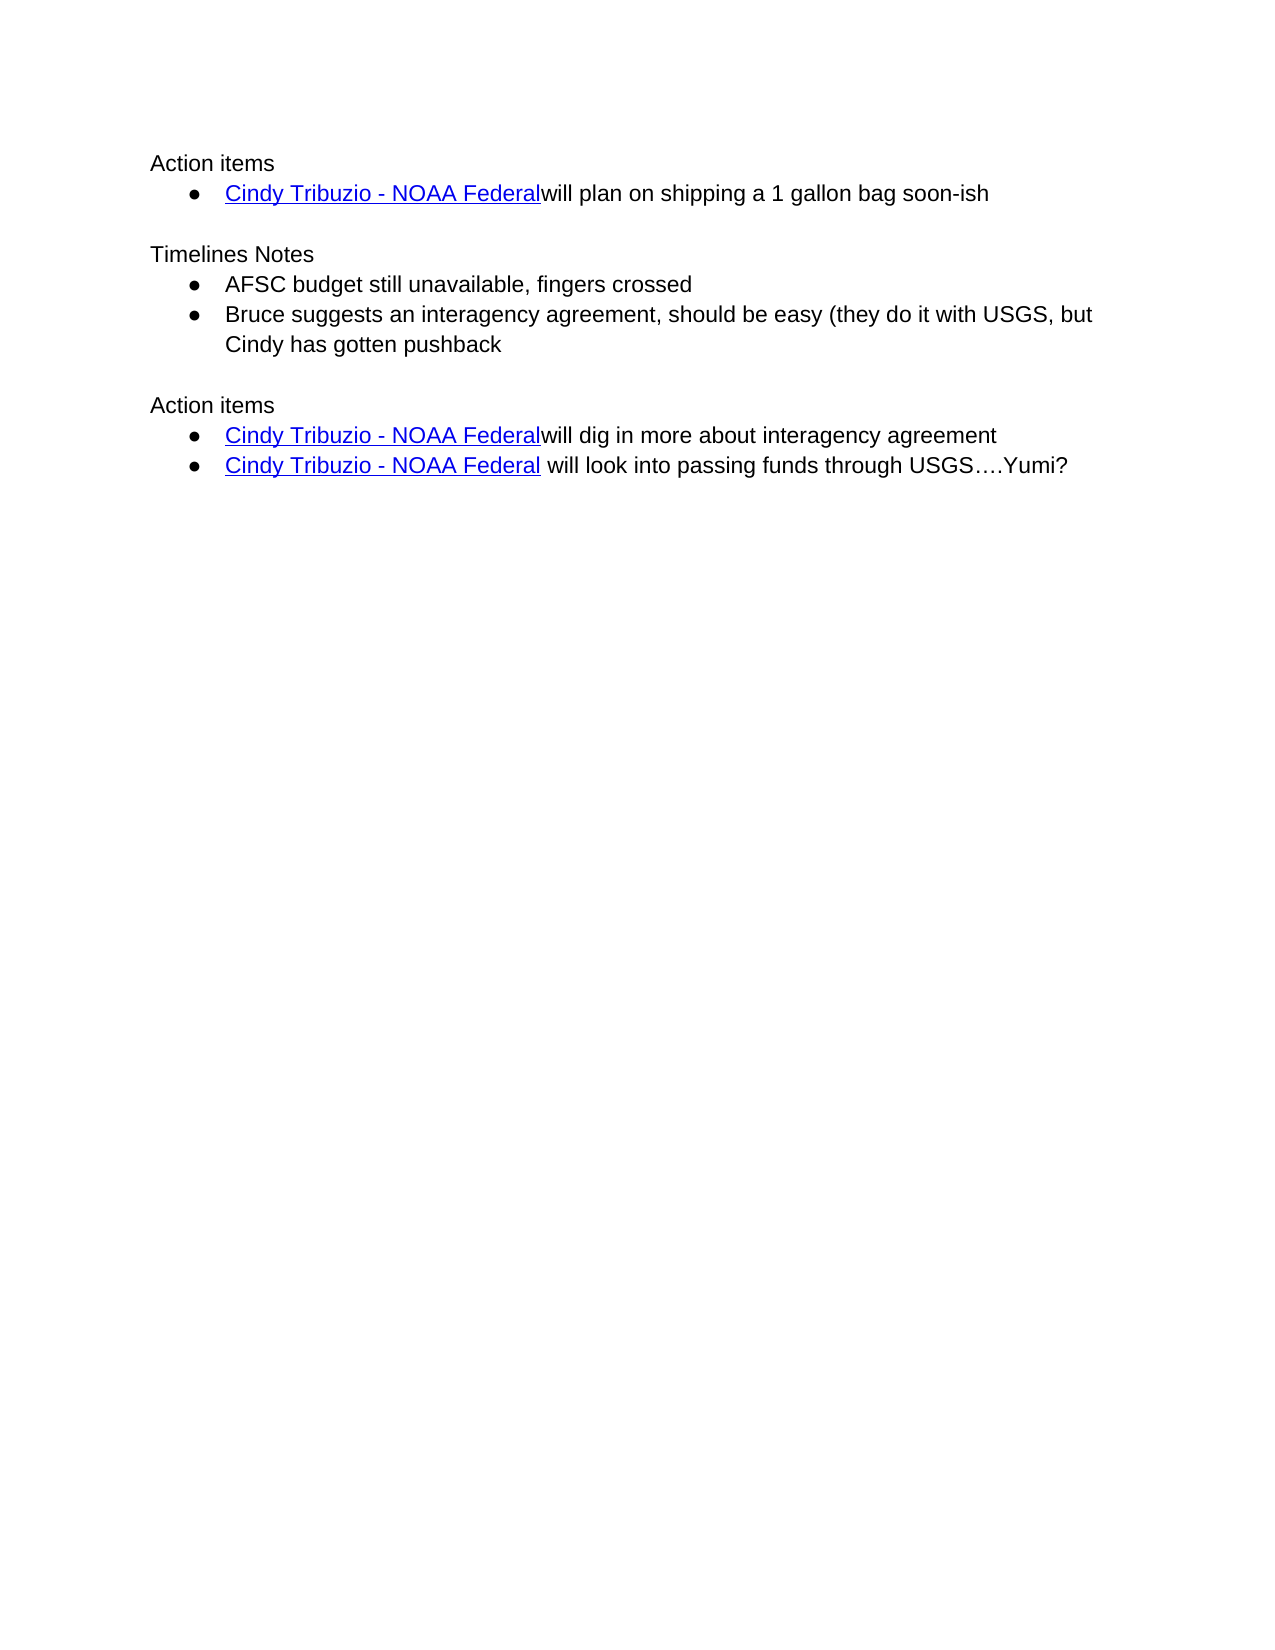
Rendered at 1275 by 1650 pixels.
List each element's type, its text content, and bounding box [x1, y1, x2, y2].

text Timelines Notes [150, 241, 1125, 267]
list Bruce suggests an interagency agreement, should be easy (they do it with USGS, but Cindy has gotten pushback [187, 301, 1125, 358]
list Cindy Tribuzio - NOAA Federalwill dig in more about interagency agreement [187, 422, 1125, 448]
text Action items [150, 392, 1125, 418]
list Cindy Tribuzio - NOAA Federal will look into passing funds through USGS….Yumi? [187, 452, 1125, 478]
list AFSC budget still unavailable, fingers crossed [187, 271, 1125, 297]
list Cindy Tribuzio - NOAA Federalwill plan on shipping a 1 gallon bag soon-ish [187, 180, 1125, 207]
text Action items [150, 150, 1125, 176]
